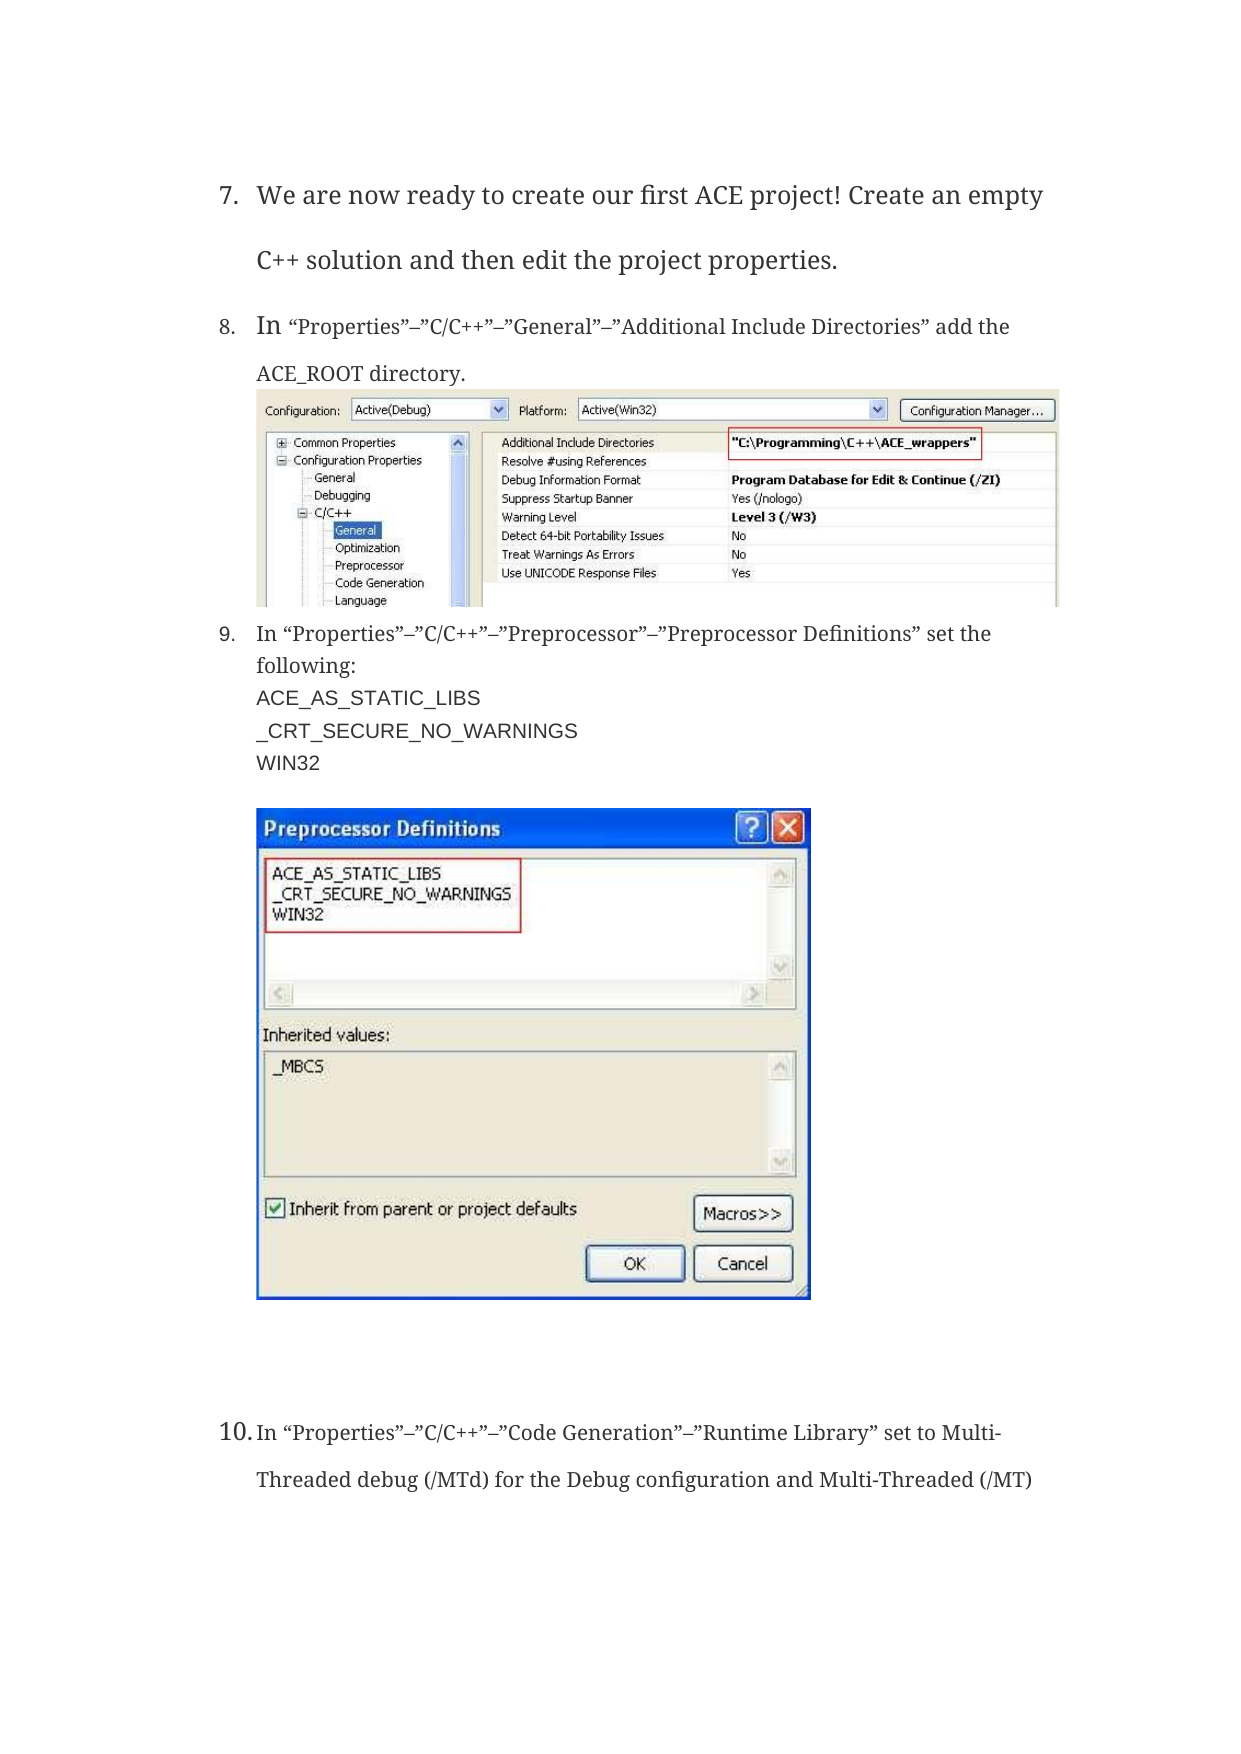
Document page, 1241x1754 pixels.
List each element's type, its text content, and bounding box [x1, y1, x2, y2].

picture [256, 389, 1060, 607]
list We are now ready to create our first ACE project! Create an empty C++ solution and then edit the project properties. [219, 162, 1053, 292]
list In “Properties”–”C/C++”–”Preprocessor”–”Preprocessor Definitions” set the following: ACE_AS_STATIC_LIBS _CRT_SECURE_NO_WARNINGS WIN32 [219, 617, 1053, 779]
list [219, 1399, 1053, 1496]
picture [256, 808, 811, 1300]
